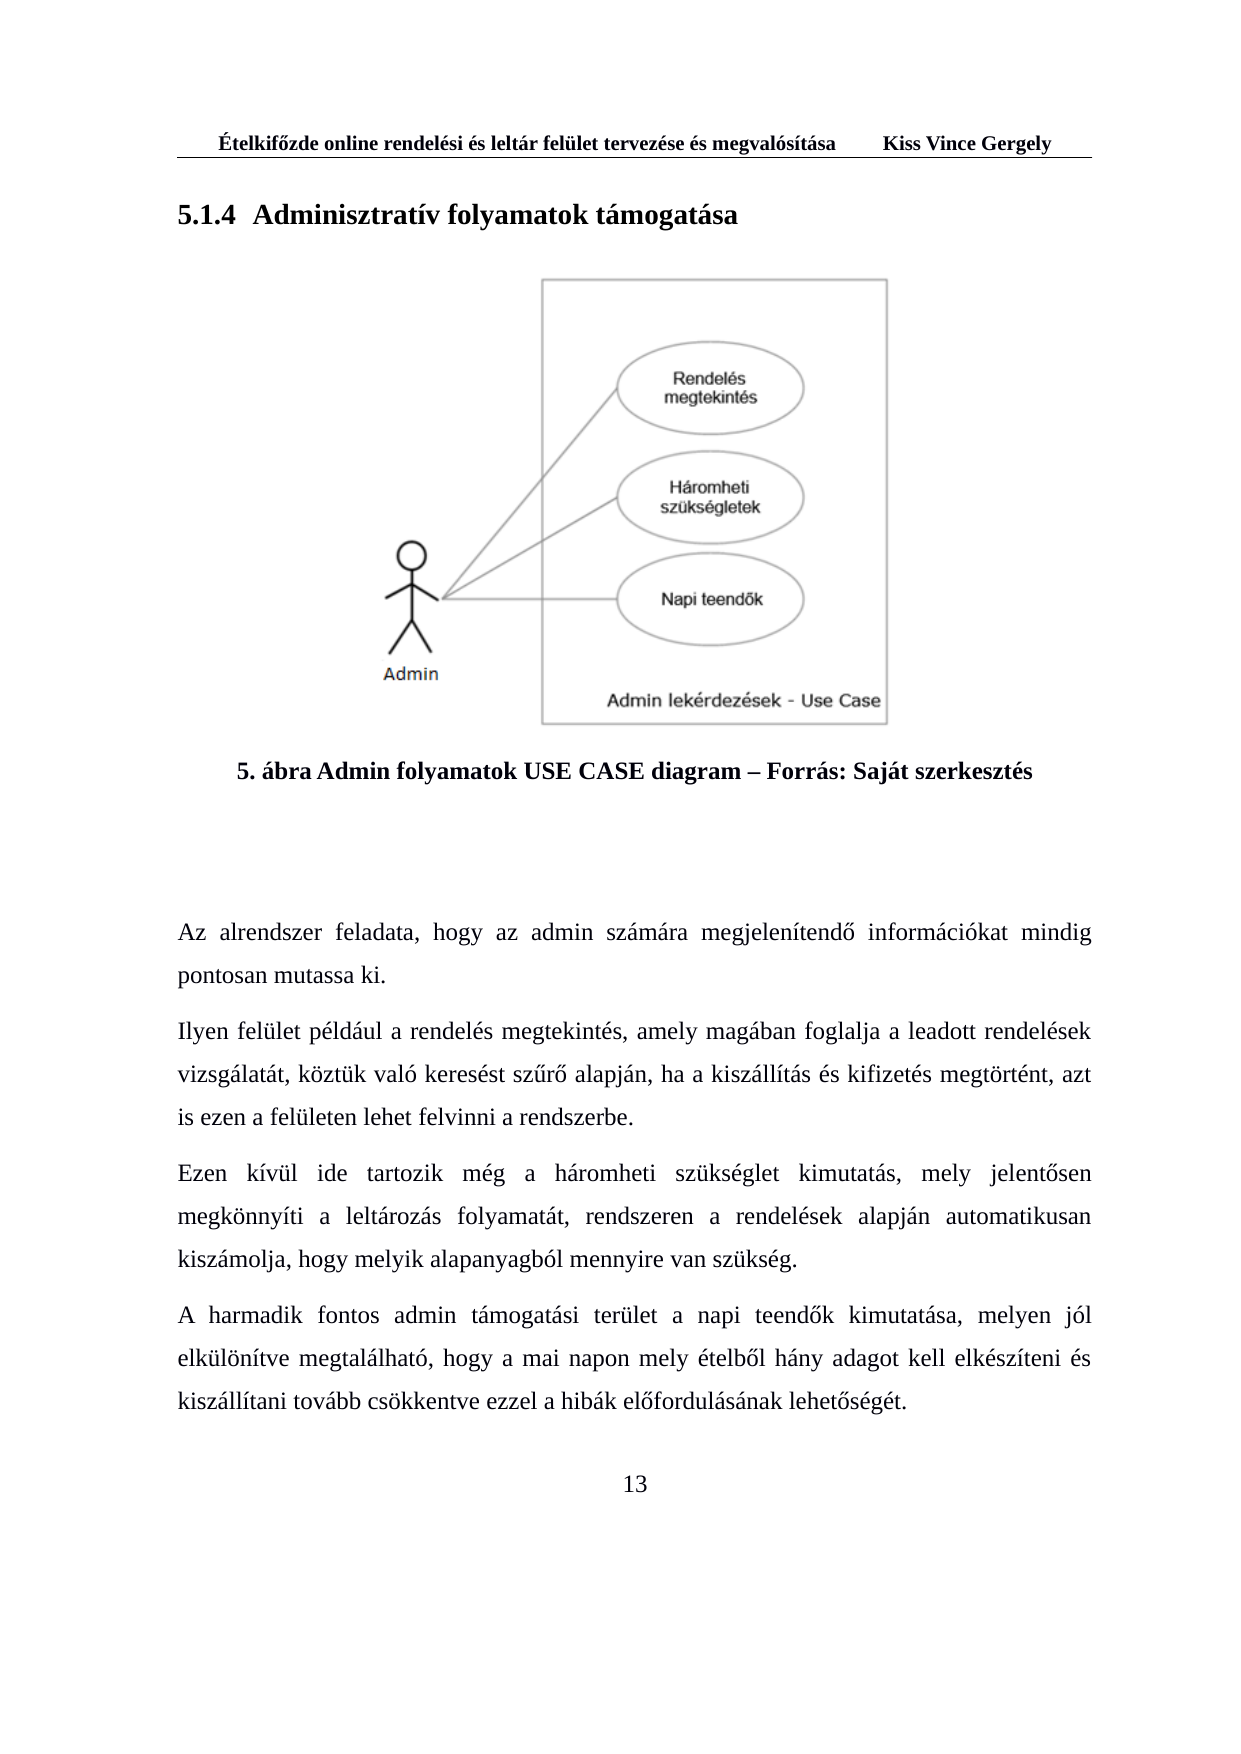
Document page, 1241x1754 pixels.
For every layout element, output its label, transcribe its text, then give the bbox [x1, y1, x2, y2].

text A harmadik fontos admin támogatási terület a napi teendők kimutatása, melyen jól elkülönítve megtalálható, hogy a mai napon mely ételből hány adagot kell elkészíteni és kiszállítani tovább csökkentve ezzel a hibák előfordulásának lehetőségét. [177, 1300, 1092, 1415]
subtitle Adminisztratív folyamatok támogatása [177, 197, 1092, 231]
text Az alrendszer feladata, hogy az admin számára megjelenítendő információkat mindig pontosan mutassa ki. [177, 917, 1092, 989]
picture [340, 272, 930, 751]
text Ilyen felület például a rendelés megtekintés, amely magában foglalja a leadott rendelések vizsgálatát, köztük való keresést szűrő alapján, ha a kiszállítás és kifizetés megtörtént, azt is ezen a felületen lehet felvinni a rendszerbe. [177, 1016, 1092, 1131]
text Ezen kívül ide tartozik még a háromheti szükséglet kimutatás, mely jelentősen megkönnyíti a leltározás folyamatát, rendszeren a rendelések alapján automatikusan kiszámolja, hogy melyik alapanyagból mennyire van szükség. [177, 1158, 1092, 1273]
